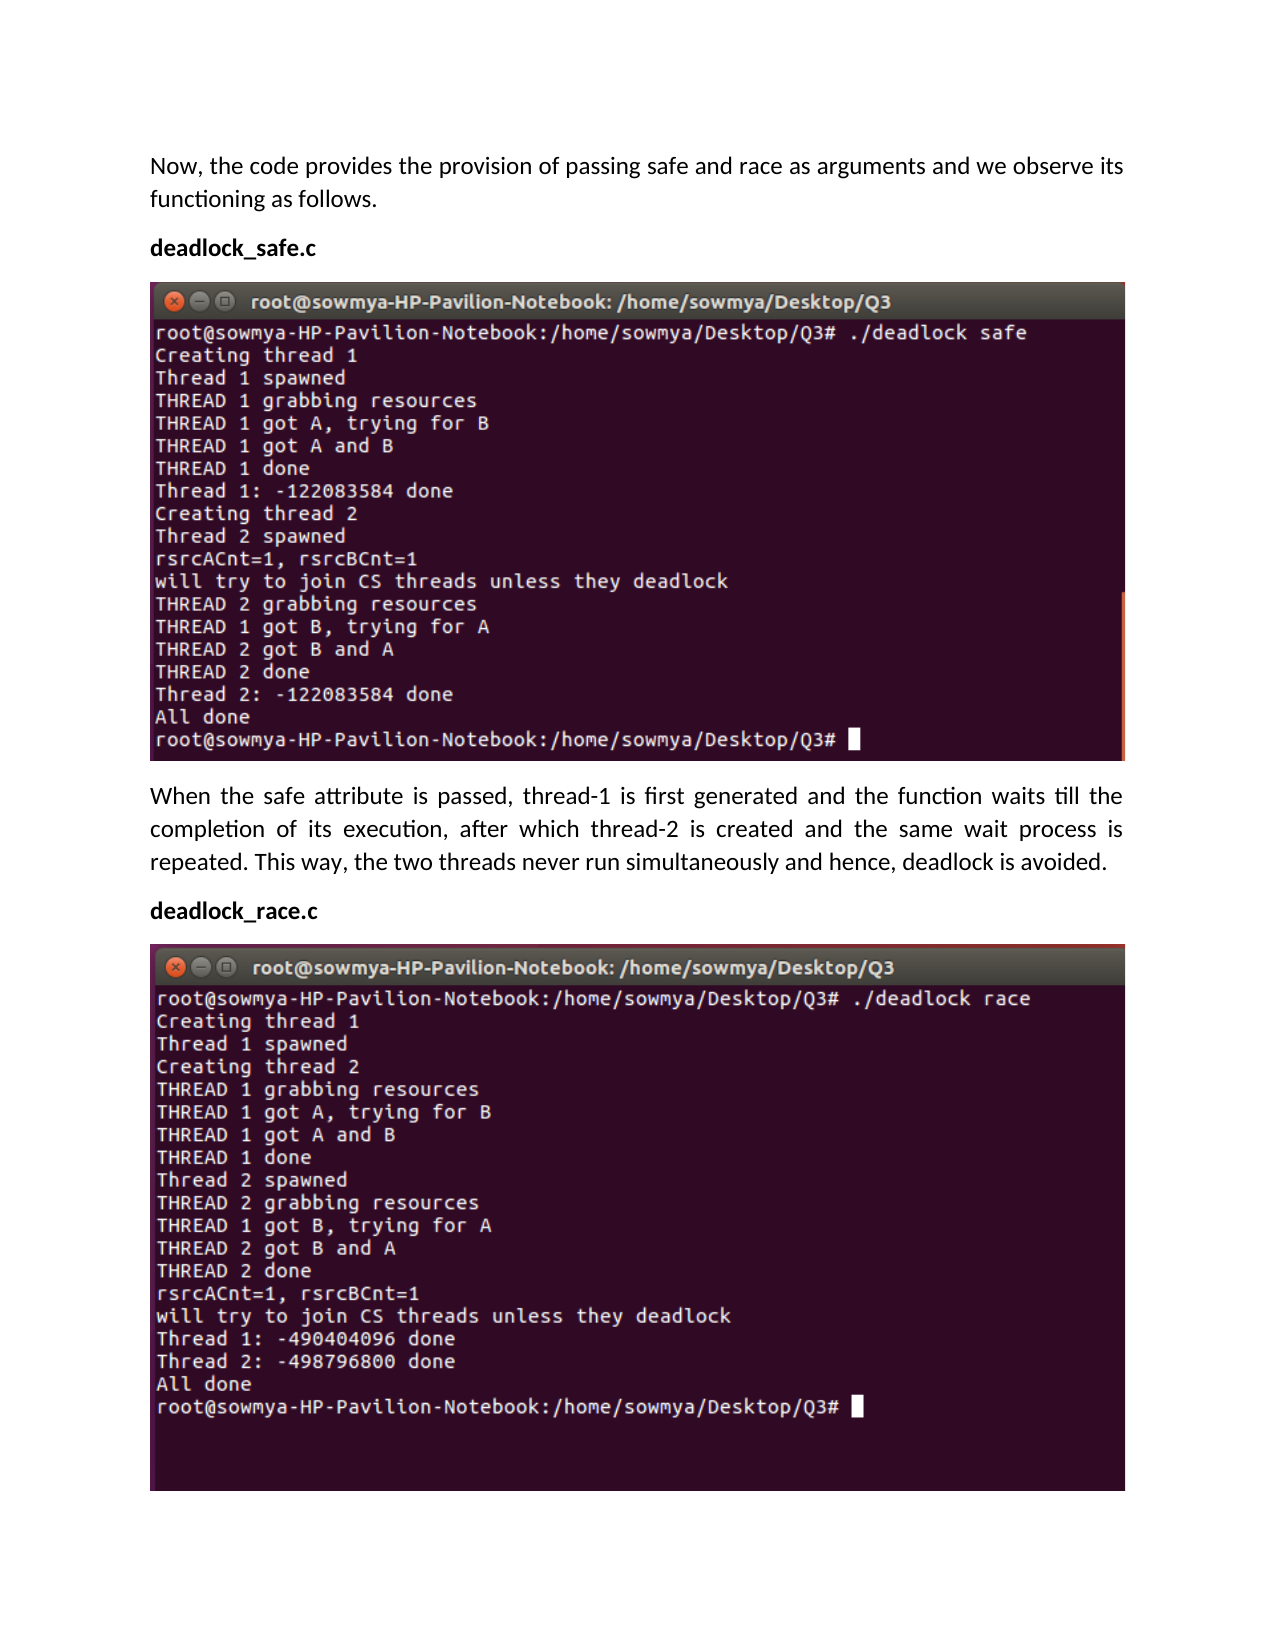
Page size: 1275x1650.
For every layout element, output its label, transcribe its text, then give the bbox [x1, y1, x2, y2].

text Now, the code provides the provision of passing safe and race as arguments and we observe its functioning as follows. [150, 150, 1125, 213]
picture [150, 944, 1125, 1491]
text deadlock_race.c [150, 895, 1125, 926]
text deadlock_safe.c [150, 232, 1125, 263]
text When the safe attribute is passed, thread-1 is first generated and the function waits till the completion of its execution, after which thread-2 is created and the same wait process is repeated. This way, the two threads never run simultaneously and hence, deadlock is avoided. [150, 780, 1125, 876]
picture [150, 282, 1125, 761]
